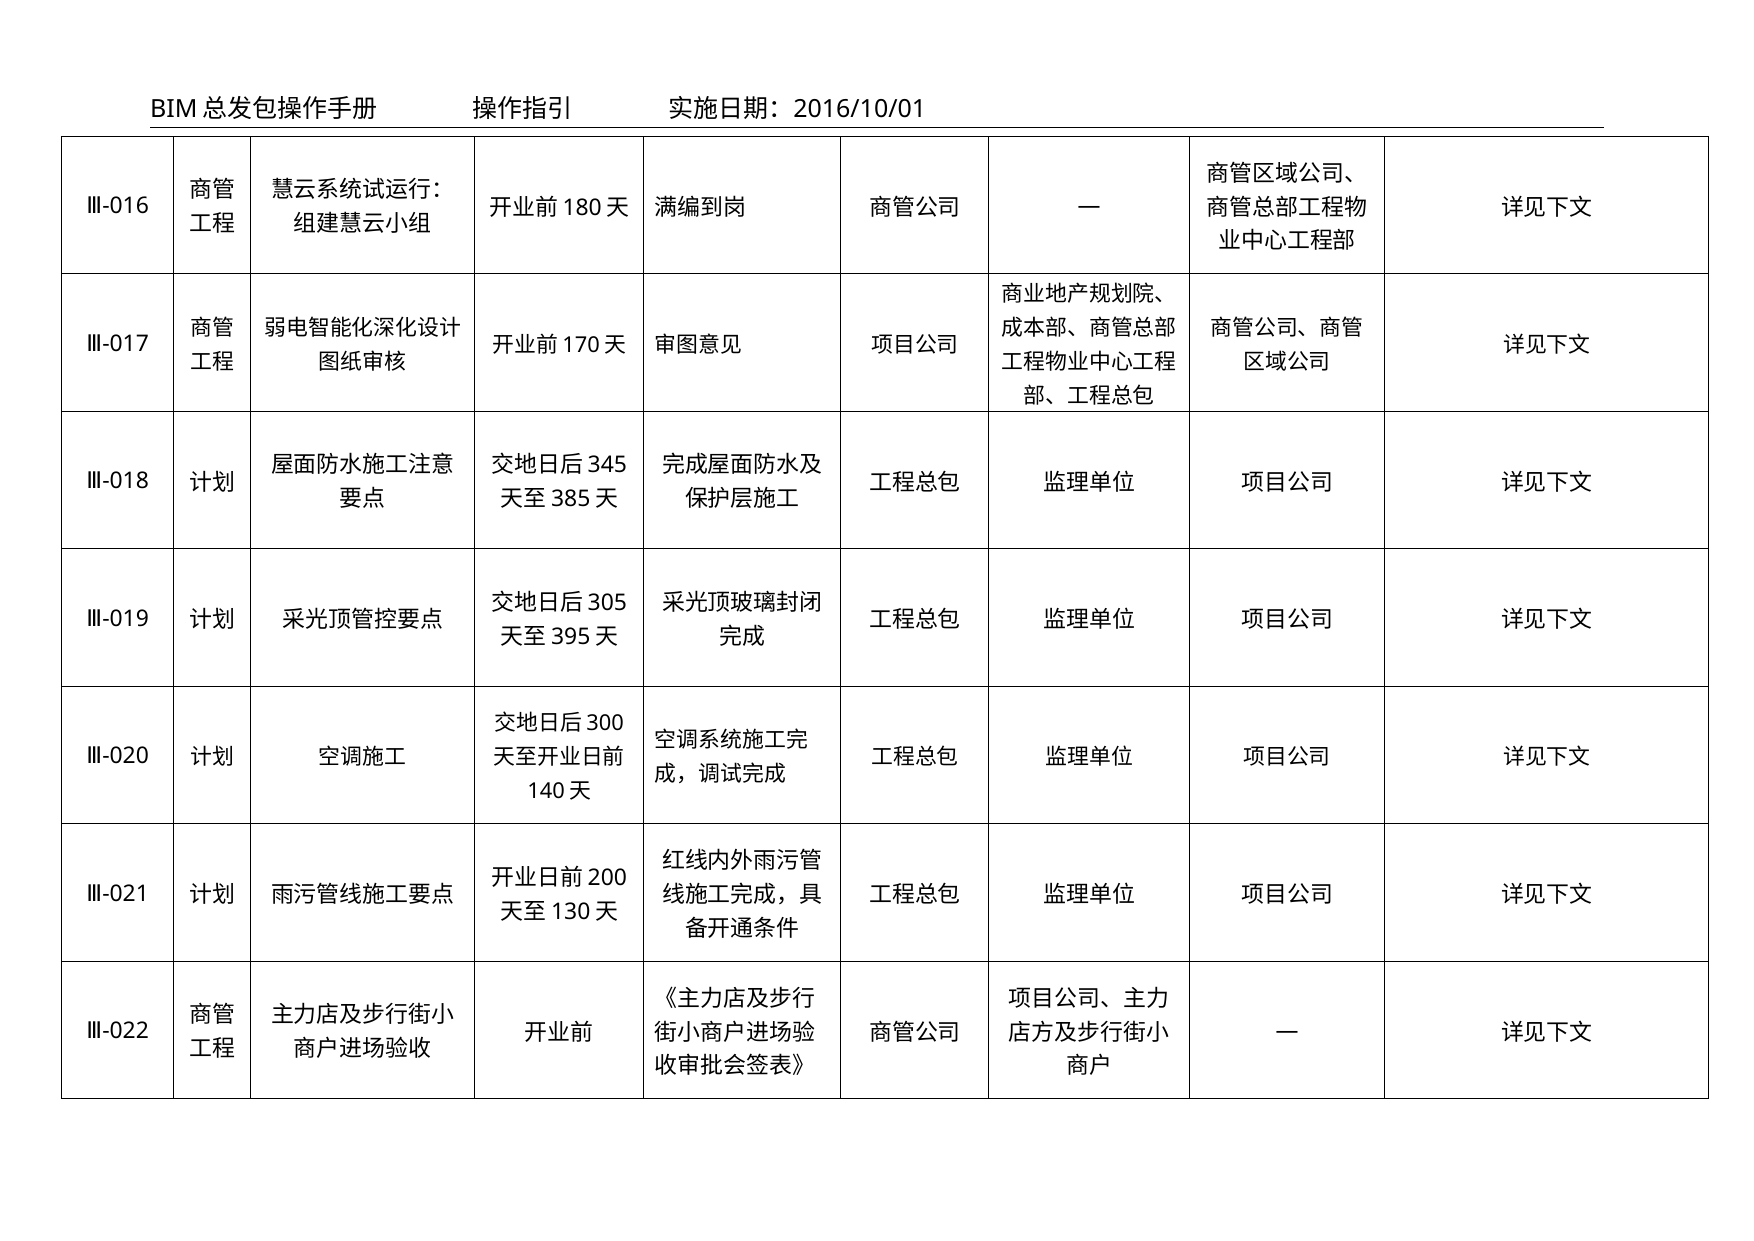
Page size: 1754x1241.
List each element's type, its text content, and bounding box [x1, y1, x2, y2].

table_cell 弱电智能化深化设计图纸审核 [251, 274, 474, 411]
table_cell 满编到岗 [644, 137, 840, 273]
table_cell 项目公司 [1190, 824, 1384, 961]
table_cell 商业地产规划院、成本部、商管总部工程物业中心工程部、工程总包 [989, 274, 1189, 411]
table_cell 项目公司 [841, 274, 988, 411]
table_cell 屋面防水施工注意要点 [251, 412, 474, 548]
table_cell 计划 [174, 549, 250, 686]
table_cell 完成屋面防水及保护层施工 [644, 412, 840, 548]
table_cell Ⅲ-017 [62, 274, 173, 411]
table_cell 交地日后305天至395天 [475, 549, 643, 686]
table_cell 空调系统施工完成，调试完成 [644, 687, 840, 823]
table_cell 红线内外雨污管线施工完成，具备开通条件 [644, 824, 840, 961]
table_cell 详见下文 [1385, 549, 1708, 686]
table_cell 详见下文 [1385, 274, 1708, 411]
table_cell 详见下文 [1385, 137, 1708, 273]
table_cell 详见下文 [1385, 824, 1708, 961]
table_cell 采光顶玻璃封闭完成 [644, 549, 840, 686]
table_cell 计划 [174, 824, 250, 961]
table_cell 商管 工程 [174, 962, 250, 1098]
table_cell 审图意见 [644, 274, 840, 411]
table_cell 商管公司 [841, 137, 988, 273]
table_cell Ⅲ-016 [62, 137, 173, 273]
table_cell 项目公司、主力店方及步行街小商户 [989, 962, 1189, 1098]
table_cell Ⅲ-018 [62, 412, 173, 548]
table_cell 详见下文 [1385, 412, 1708, 548]
table_cell 计划 [174, 687, 250, 823]
table_cell 工程总包 [841, 687, 988, 823]
table_cell 项目公司 [1190, 412, 1384, 548]
table_cell Ⅲ-020 [62, 687, 173, 823]
table_cell 开业前170天 [475, 274, 643, 411]
table_cell 计划 [174, 412, 250, 548]
table_cell — [989, 137, 1189, 273]
table_cell 雨污管线施工要点 [251, 824, 474, 961]
table_cell 《主力店及步行街小商户进场验收审批会签表》 [644, 962, 840, 1098]
table_cell 监理单位 [989, 687, 1189, 823]
table_cell 开业前180天 [475, 137, 643, 273]
table_cell 主力店及步行街小商户进场验收 [251, 962, 474, 1098]
table_cell 项目公司 [1190, 549, 1384, 686]
table_cell 空调施工 [251, 687, 474, 823]
table_cell 交地日后345天至385天 [475, 412, 643, 548]
table_cell 工程总包 [841, 412, 988, 548]
table_cell 监理单位 [989, 824, 1189, 961]
table_cell Ⅲ-021 [62, 824, 173, 961]
table_cell Ⅲ-019 [62, 549, 173, 686]
table_cell 项目公司 [1190, 687, 1384, 823]
table_cell 商管公司 [841, 962, 988, 1098]
table_cell 工程总包 [841, 824, 988, 961]
table_cell 开业前 [475, 962, 643, 1098]
table_cell 商管 工程 [174, 137, 250, 273]
table_cell 商管公司、商管区域公司 [1190, 274, 1384, 411]
table_cell 慧云系统试运行：组建慧云小组 [251, 137, 474, 273]
table_cell 监理单位 [989, 549, 1189, 686]
table_cell 商管区域公司、商管总部工程物业中心工程部 [1190, 137, 1384, 273]
table_cell 工程总包 [841, 549, 988, 686]
table_cell 商管 工程 [174, 274, 250, 411]
table_cell 开业日前200天至130天 [475, 824, 643, 961]
table_cell 采光顶管控要点 [251, 549, 474, 686]
table_cell 详见下文 [1385, 687, 1708, 823]
table_cell Ⅲ-022 [62, 962, 173, 1098]
table_cell 监理单位 [989, 412, 1189, 548]
table_cell 详见下文 [1385, 962, 1708, 1098]
table_cell 交地日后300天至开业日前140天 [475, 687, 643, 823]
table_cell — [1190, 962, 1384, 1098]
